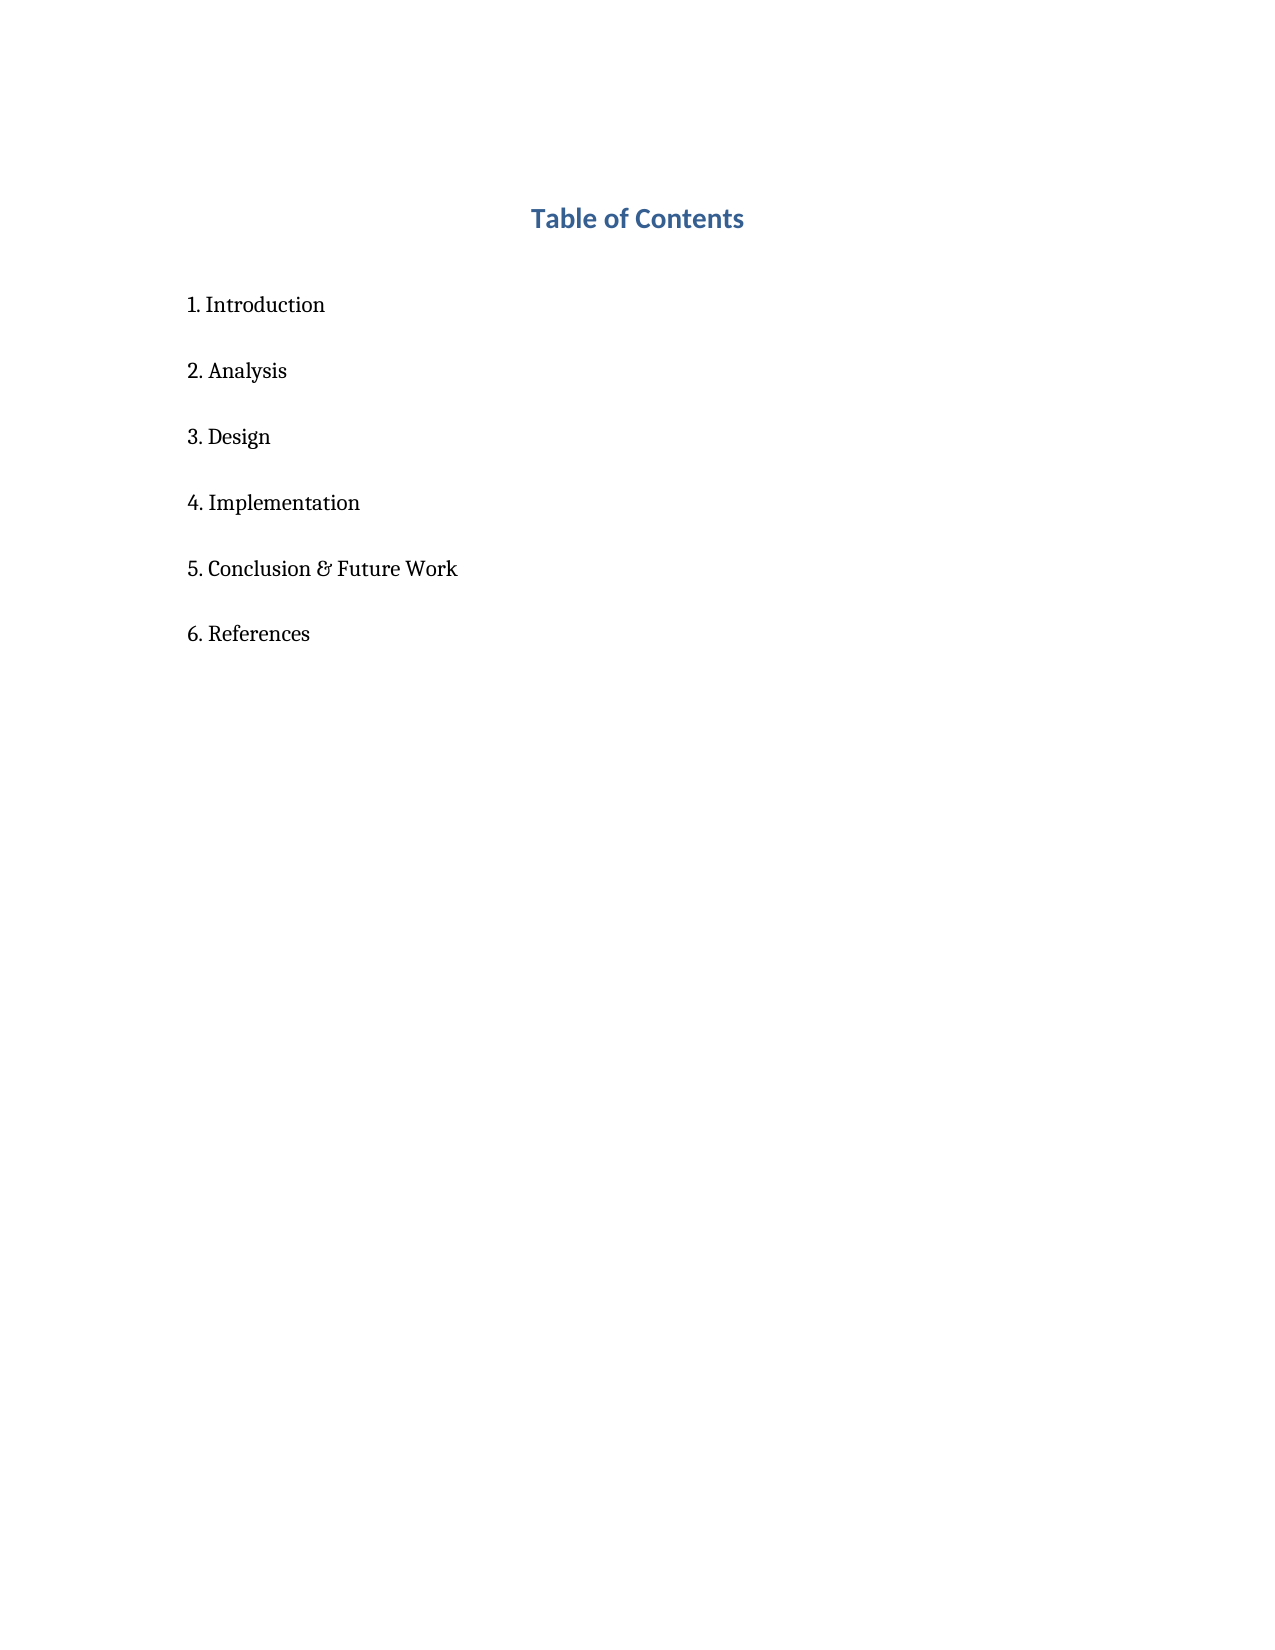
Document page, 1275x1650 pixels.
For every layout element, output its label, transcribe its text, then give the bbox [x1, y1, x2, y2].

text 1. Introduction 2. Analysis 3. Design 4. Implementation 5. Conclusion & Future Work 6. References [187, 292, 1087, 713]
subtitle Table of Contents [187, 200, 1087, 236]
